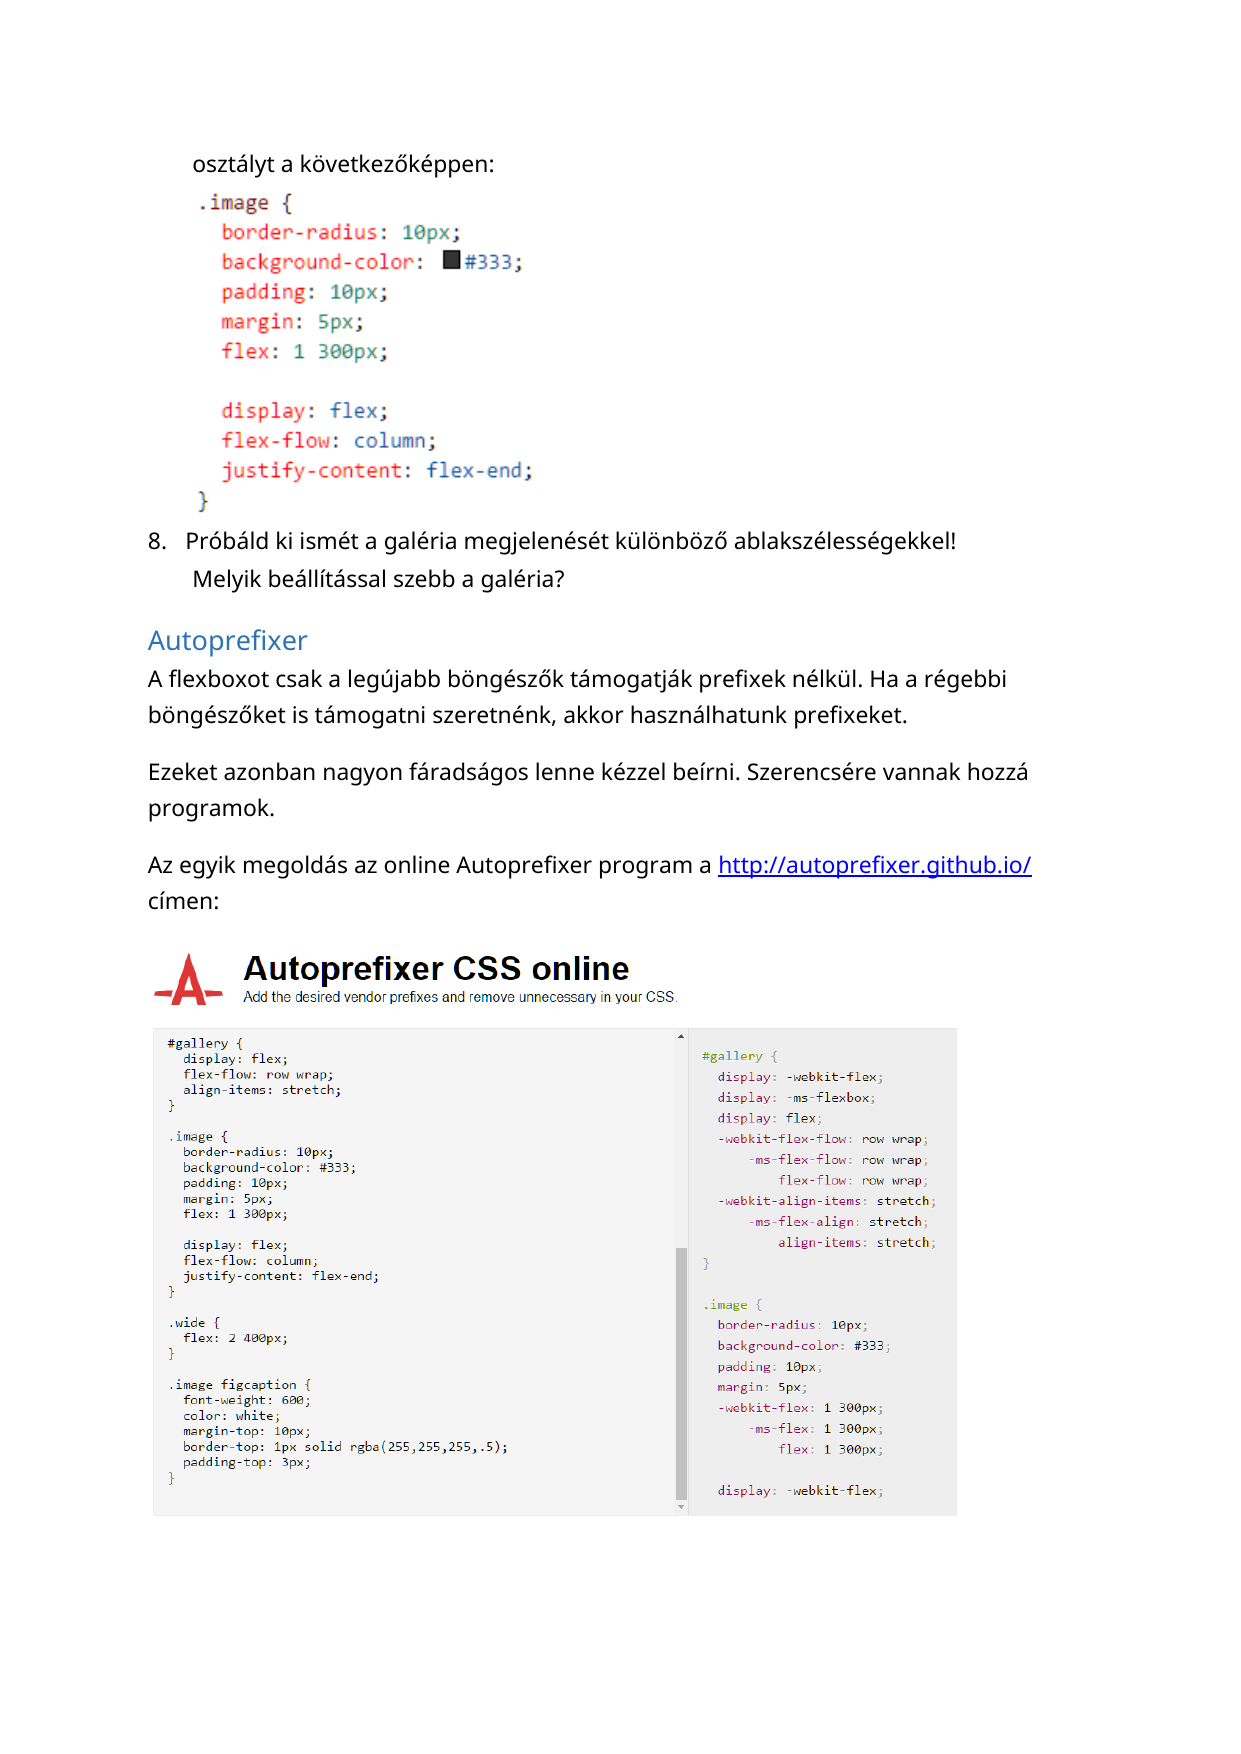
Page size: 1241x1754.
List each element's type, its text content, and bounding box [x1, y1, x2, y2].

text Az egyik megoldás az online Autoprefixer program a http://autoprefixer.github.io/ címen: [148, 849, 1093, 916]
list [148, 148, 1093, 520]
text Ezeket azonban nagyon fáradságos lenne kézzel beírni. Szerencsére vannak hozzá programok. [148, 756, 1093, 823]
subtitle Autoprefixer [148, 621, 1093, 658]
text A flexboxot csak a legújabb böngészők támogatják prefixek nélkül. Ha a régebbi böngészőket is támogatni szeretnénk, akkor használhatunk prefixeket. [148, 663, 1093, 731]
picture [147, 941, 957, 1516]
list Próbáld ki ismét a galéria megjelenését különböző ablakszélességekkel! Melyik beállítással szebb a galéria? [148, 525, 1093, 594]
picture [192, 184, 539, 520]
